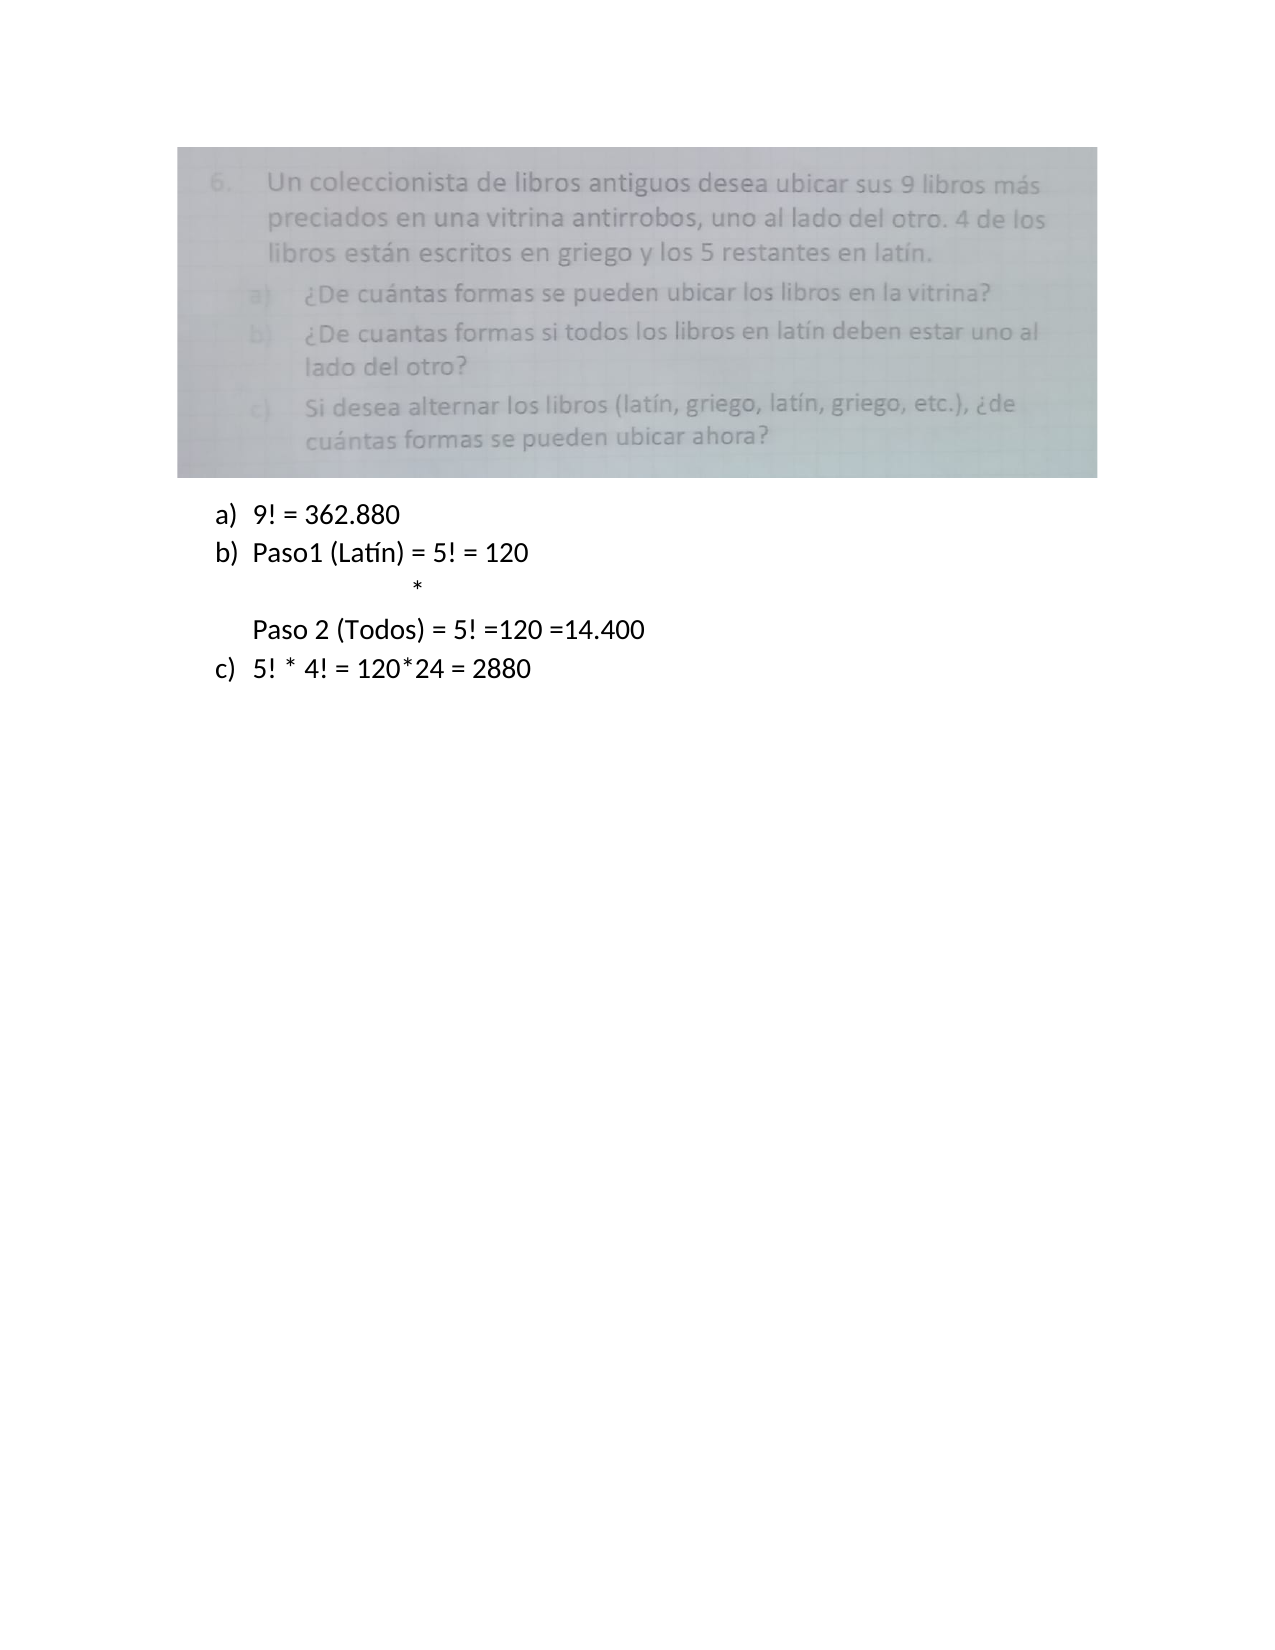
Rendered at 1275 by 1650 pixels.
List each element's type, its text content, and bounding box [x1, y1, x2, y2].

list Paso1 (Latín) = 5! = 120 [215, 534, 1098, 570]
list Paso 2 (Todos) = 5! =120 =14.400 [252, 611, 1098, 647]
list * [252, 573, 1098, 609]
picture [177, 147, 1098, 478]
list 9! = 362.880 [215, 496, 1098, 532]
list 5! * 4! = 120*24 = 2880 [215, 650, 1098, 686]
